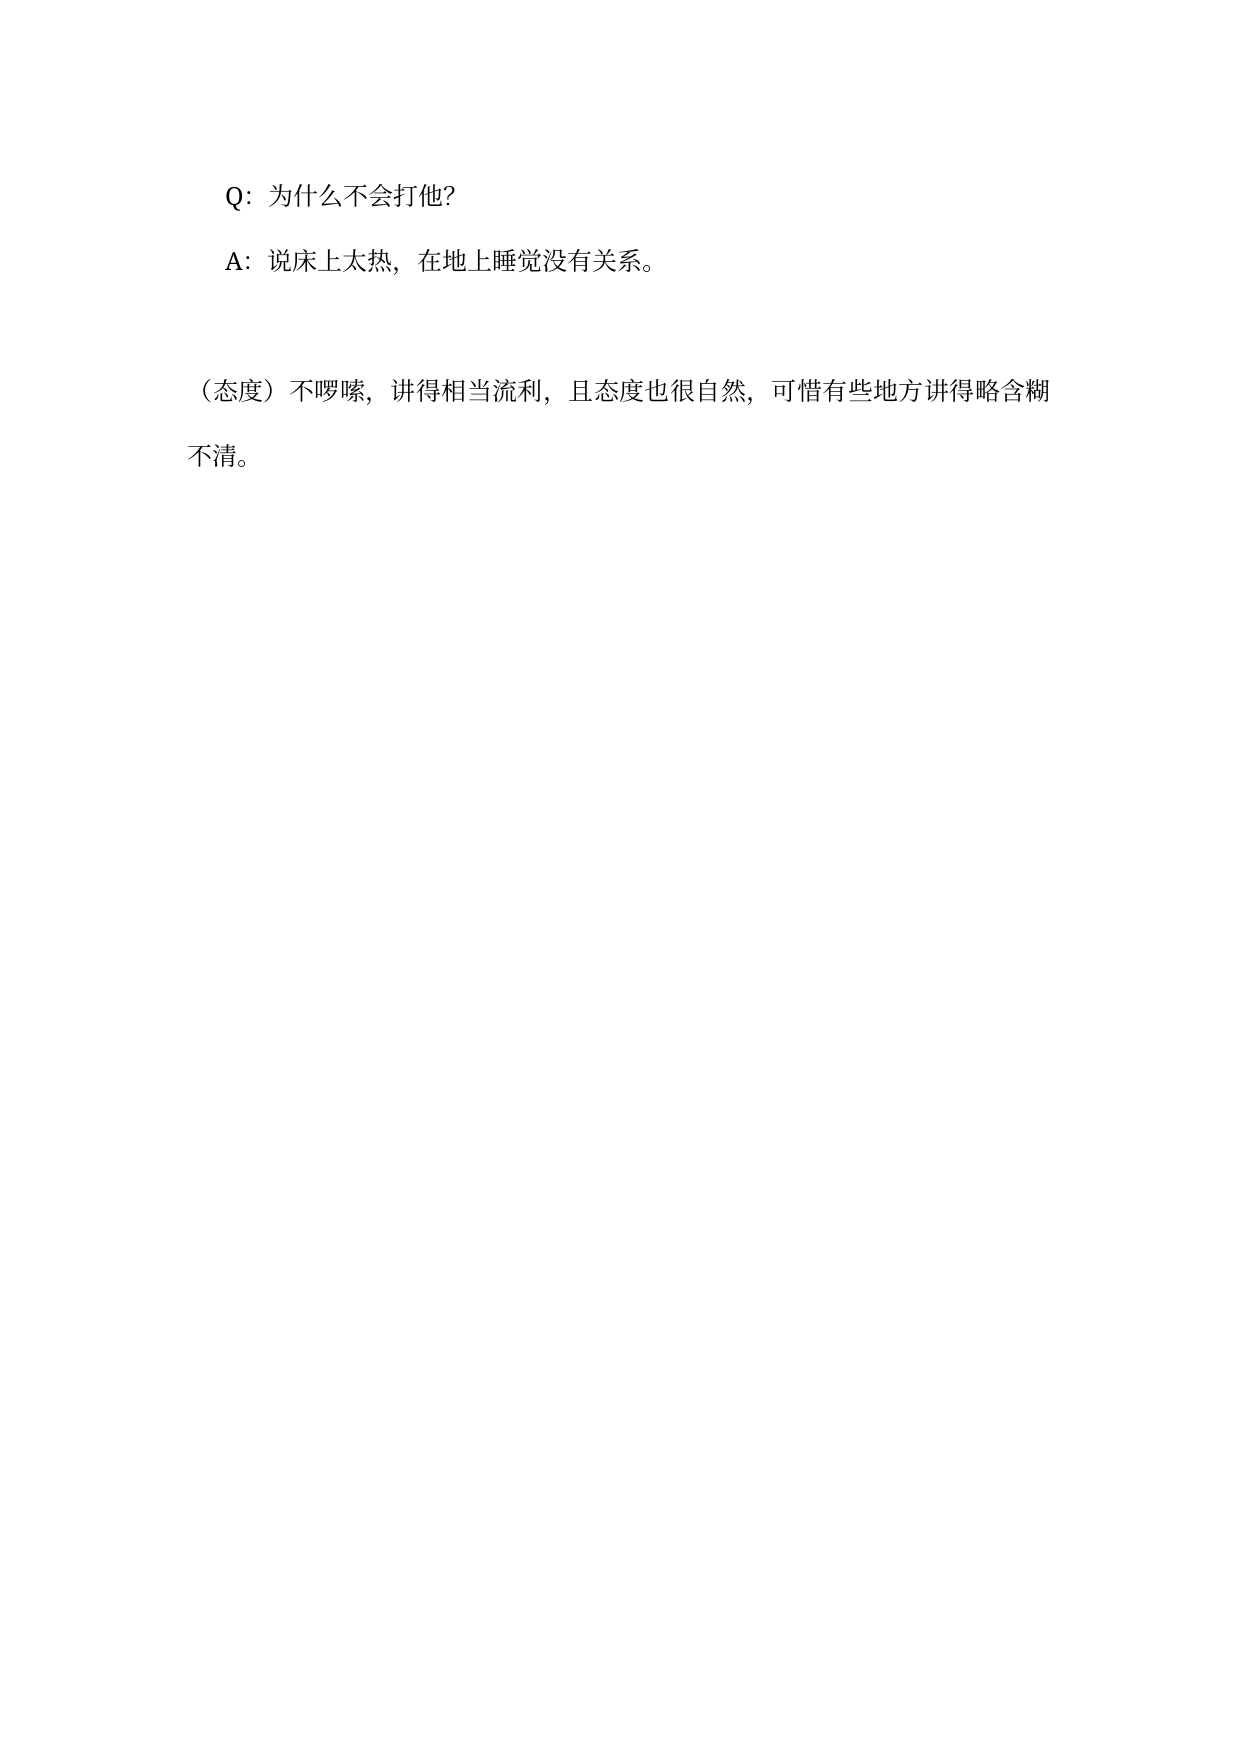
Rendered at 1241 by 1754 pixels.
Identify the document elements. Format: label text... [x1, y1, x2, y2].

text （态度）不啰嗦，讲得相当流利，且态度也很自然，可惜有些地方讲得略含糊不清。 [187, 357, 1053, 487]
list Q：为什么不会打他？ [225, 162, 1053, 227]
list A：说床上太热，在地上睡觉没有关系。 [225, 227, 1053, 292]
